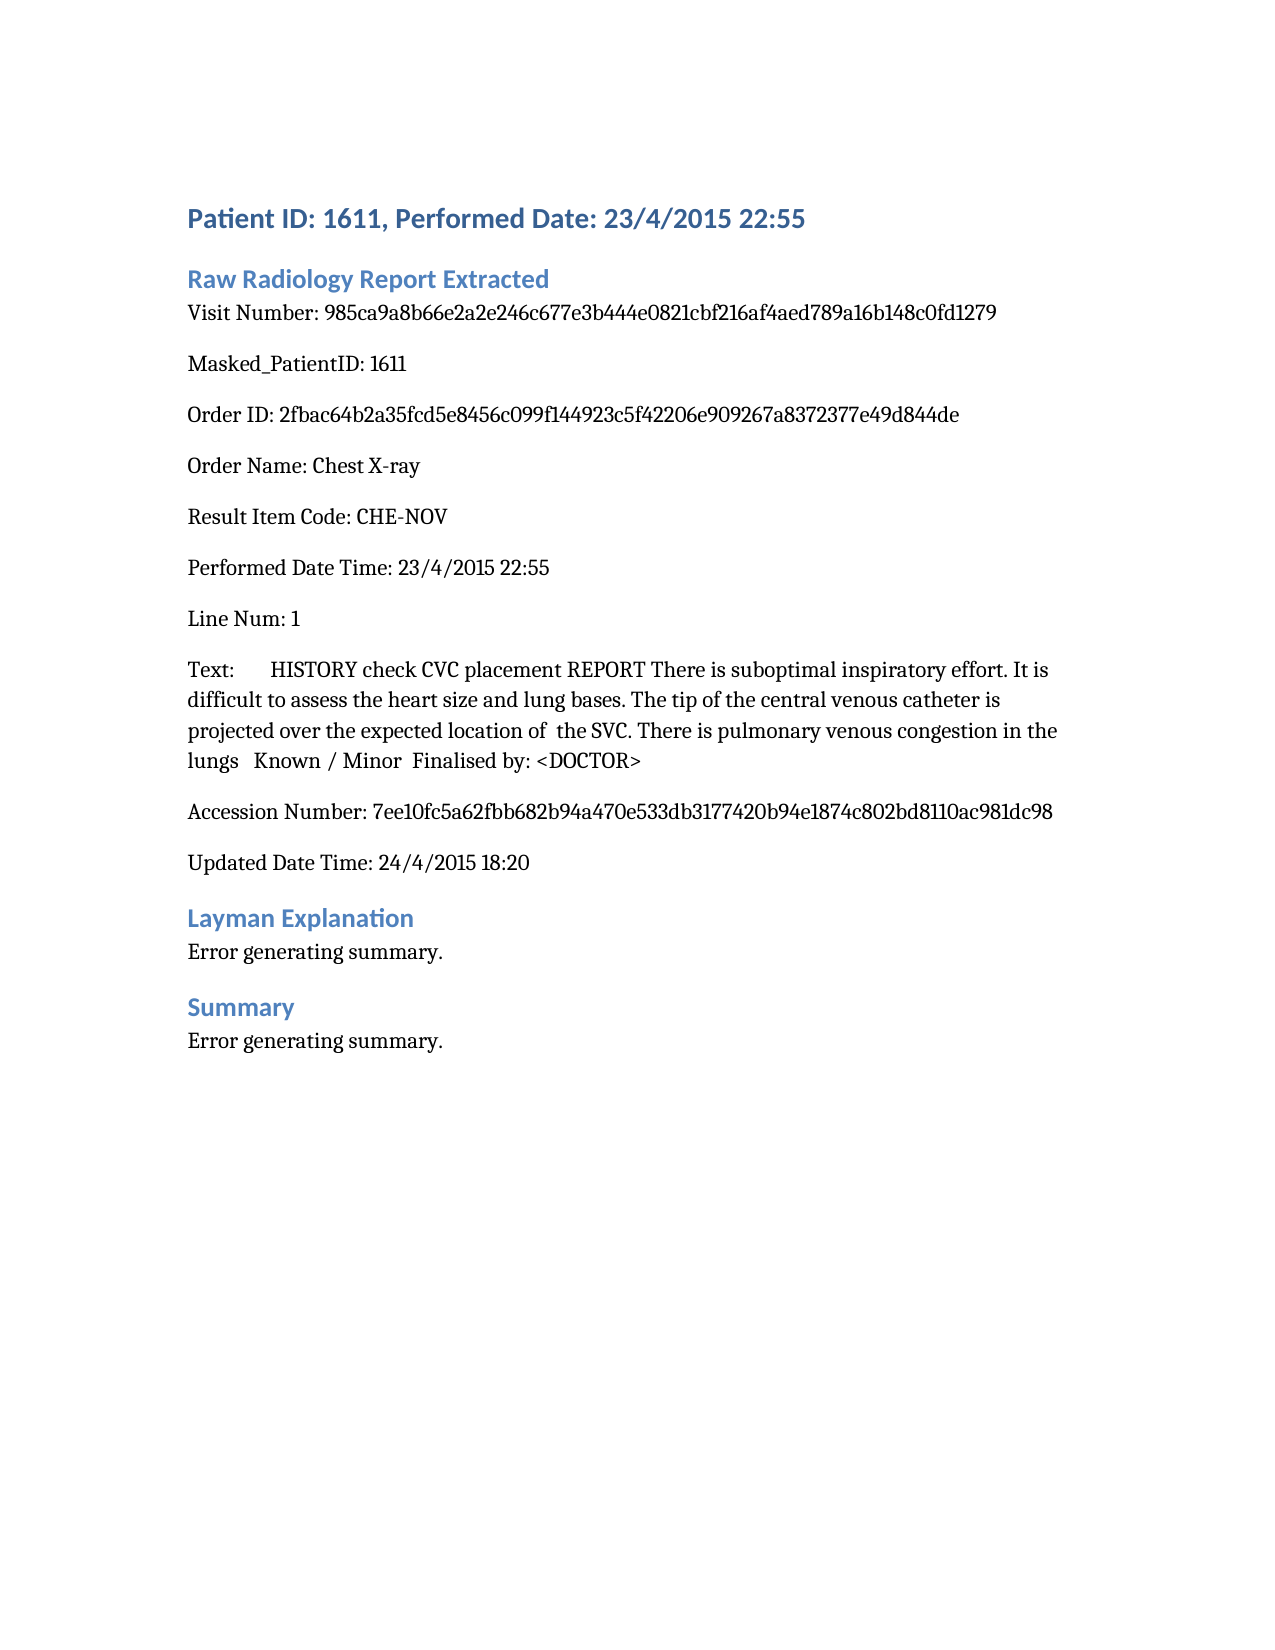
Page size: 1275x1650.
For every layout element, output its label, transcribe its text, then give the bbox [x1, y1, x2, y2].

text Order Name: Chest X-ray [187, 453, 1087, 479]
subtitle Patient ID: 1611, Performed Date: 23/4/2015 22:55 [187, 200, 1087, 236]
text Order ID: 2fbac64b2a35fcd5e8456c099f144923c5f42206e909267a8372377e49d844de [187, 402, 1087, 428]
text Visit Number: 985ca9a8b66e2a2e246c677e3b444e0821cbf216af4aed789a16b148c0fd1279 [187, 300, 1087, 326]
text Error generating summary. [187, 939, 1087, 965]
text Accession Number: 7ee10fc5a62fbb682b94a470e533db3177420b94e1874c802bd8110ac981dc98 [187, 799, 1087, 825]
text Masked_PatientID: 1611 [187, 351, 1087, 377]
text Performed Date Time: 23/4/2015 22:55 [187, 555, 1087, 581]
subtitle Layman Explanation [187, 901, 1087, 934]
text Result Item Code: CHE-NOV [187, 504, 1087, 530]
text Error generating summary. [187, 1028, 1087, 1054]
text Line Num: 1 [187, 606, 1087, 632]
subtitle Summary [187, 990, 1087, 1023]
text Text: HISTORY check CVC placement REPORT There is suboptimal inspiratory effort. It is difficult to assess the heart size and lung bases. The tip of the central venous catheter is projected over the expected location of the SVC. There is pulmonary venous congestion in the lungs Known / Minor Finalised by: <DOCTOR> [187, 657, 1087, 774]
text Updated Date Time: 24/4/2015 18:20 [187, 850, 1087, 876]
subtitle Raw Radiology Report Extracted [187, 262, 1087, 295]
